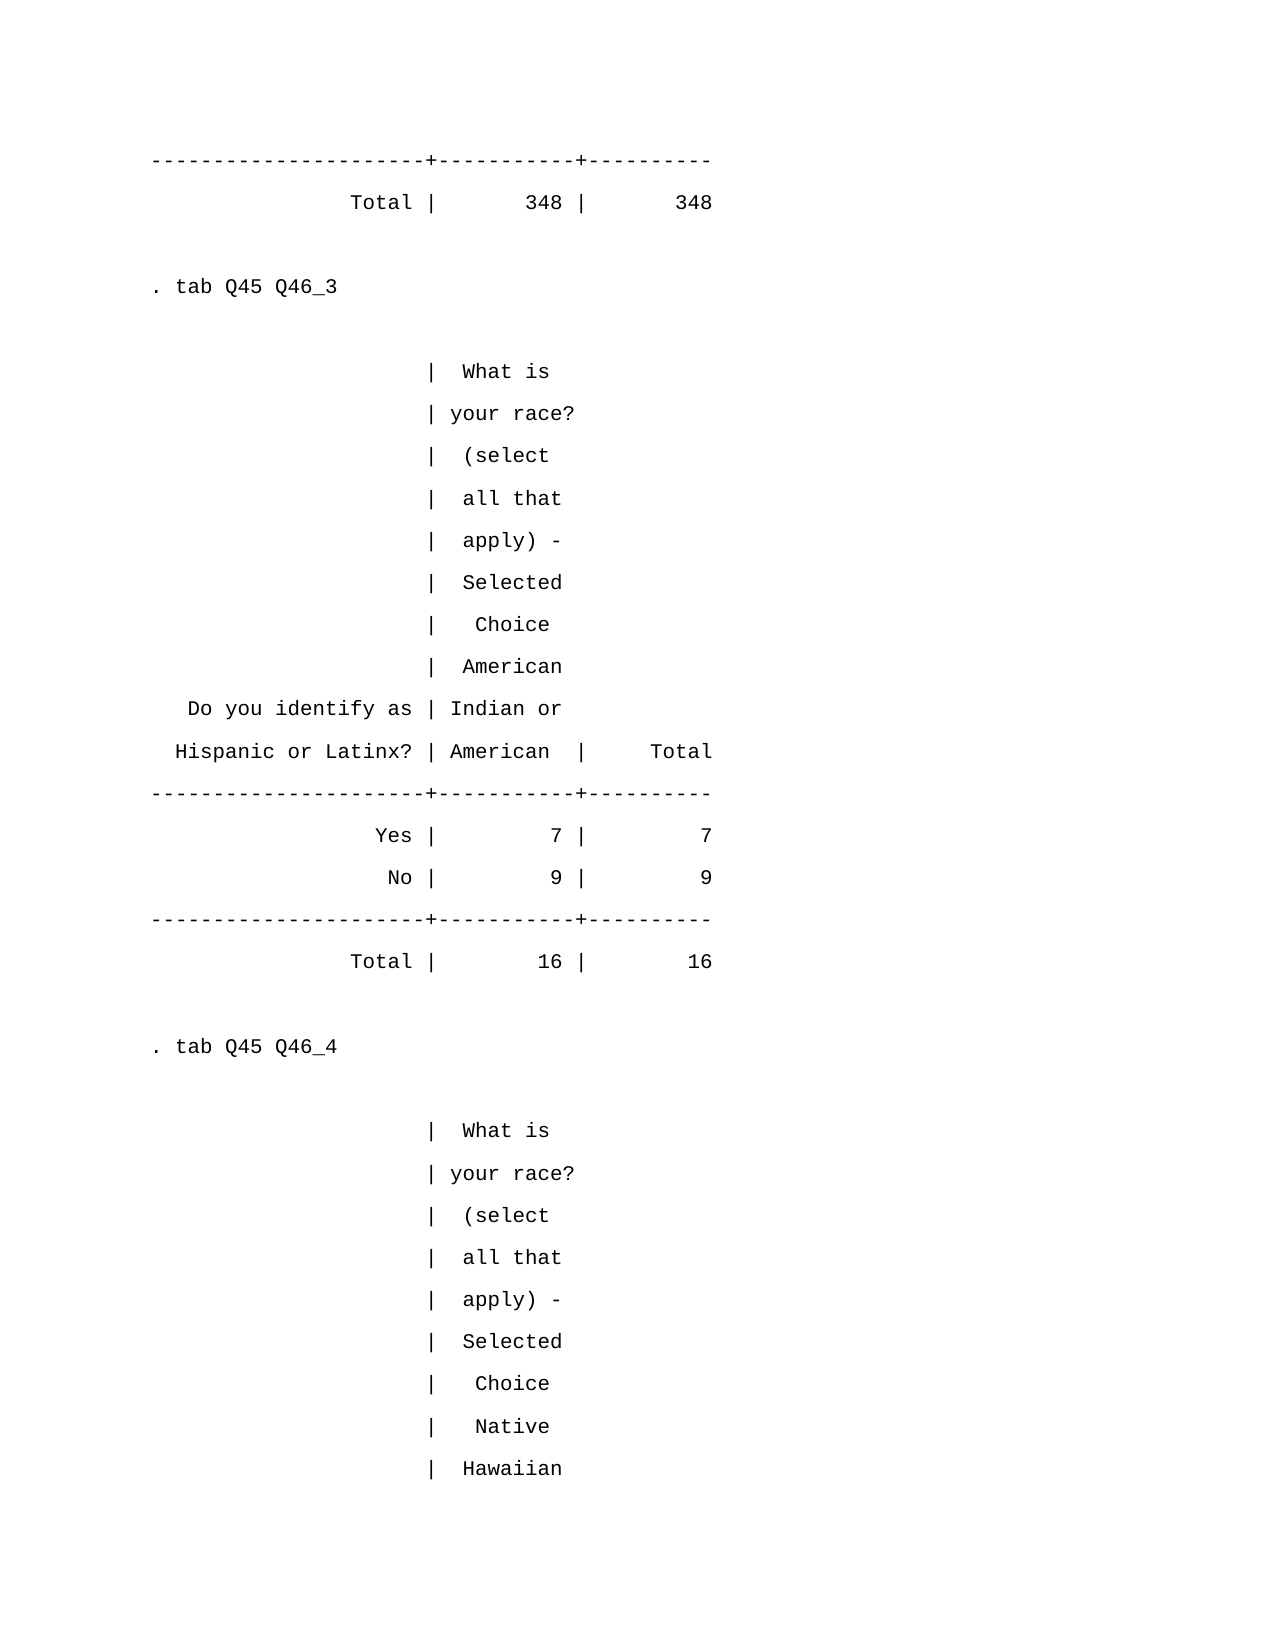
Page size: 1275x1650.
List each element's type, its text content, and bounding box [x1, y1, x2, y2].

text | all that [150, 487, 1125, 511]
text | your race? [150, 1162, 1125, 1186]
text | Selected [150, 572, 1125, 596]
text | Choice [150, 1373, 1125, 1397]
text | Selected [150, 1331, 1125, 1355]
text Do you identify as | Indian or [150, 698, 1125, 722]
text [150, 150, 1125, 174]
text No | 9 | 9 [150, 867, 1125, 891]
text | Hawaiian [150, 1458, 1125, 1481]
text ----------------------+-----------+---------- [150, 783, 1125, 806]
text Hispanic or Latinx? | American | Total [150, 741, 1125, 764]
text | What is [150, 361, 1125, 384]
text | apply) - [150, 1289, 1125, 1313]
text | Choice [150, 614, 1125, 638]
text | apply) - [150, 530, 1125, 553]
text | Native [150, 1416, 1125, 1439]
text . tab Q45 Q46_3 [150, 277, 1125, 300]
text | (select [150, 445, 1125, 469]
text Yes | 7 | 7 [150, 825, 1125, 849]
text Total | 348 | 348 [150, 192, 1125, 216]
text | American [150, 656, 1125, 680]
text | What is [150, 1120, 1125, 1144]
text ----------------------+-----------+---------- [150, 909, 1125, 933]
text | (select [150, 1205, 1125, 1228]
text | your race? [150, 403, 1125, 427]
text . tab Q45 Q46_4 [150, 1036, 1125, 1059]
text | all that [150, 1247, 1125, 1271]
text Total | 16 | 16 [150, 952, 1125, 975]
